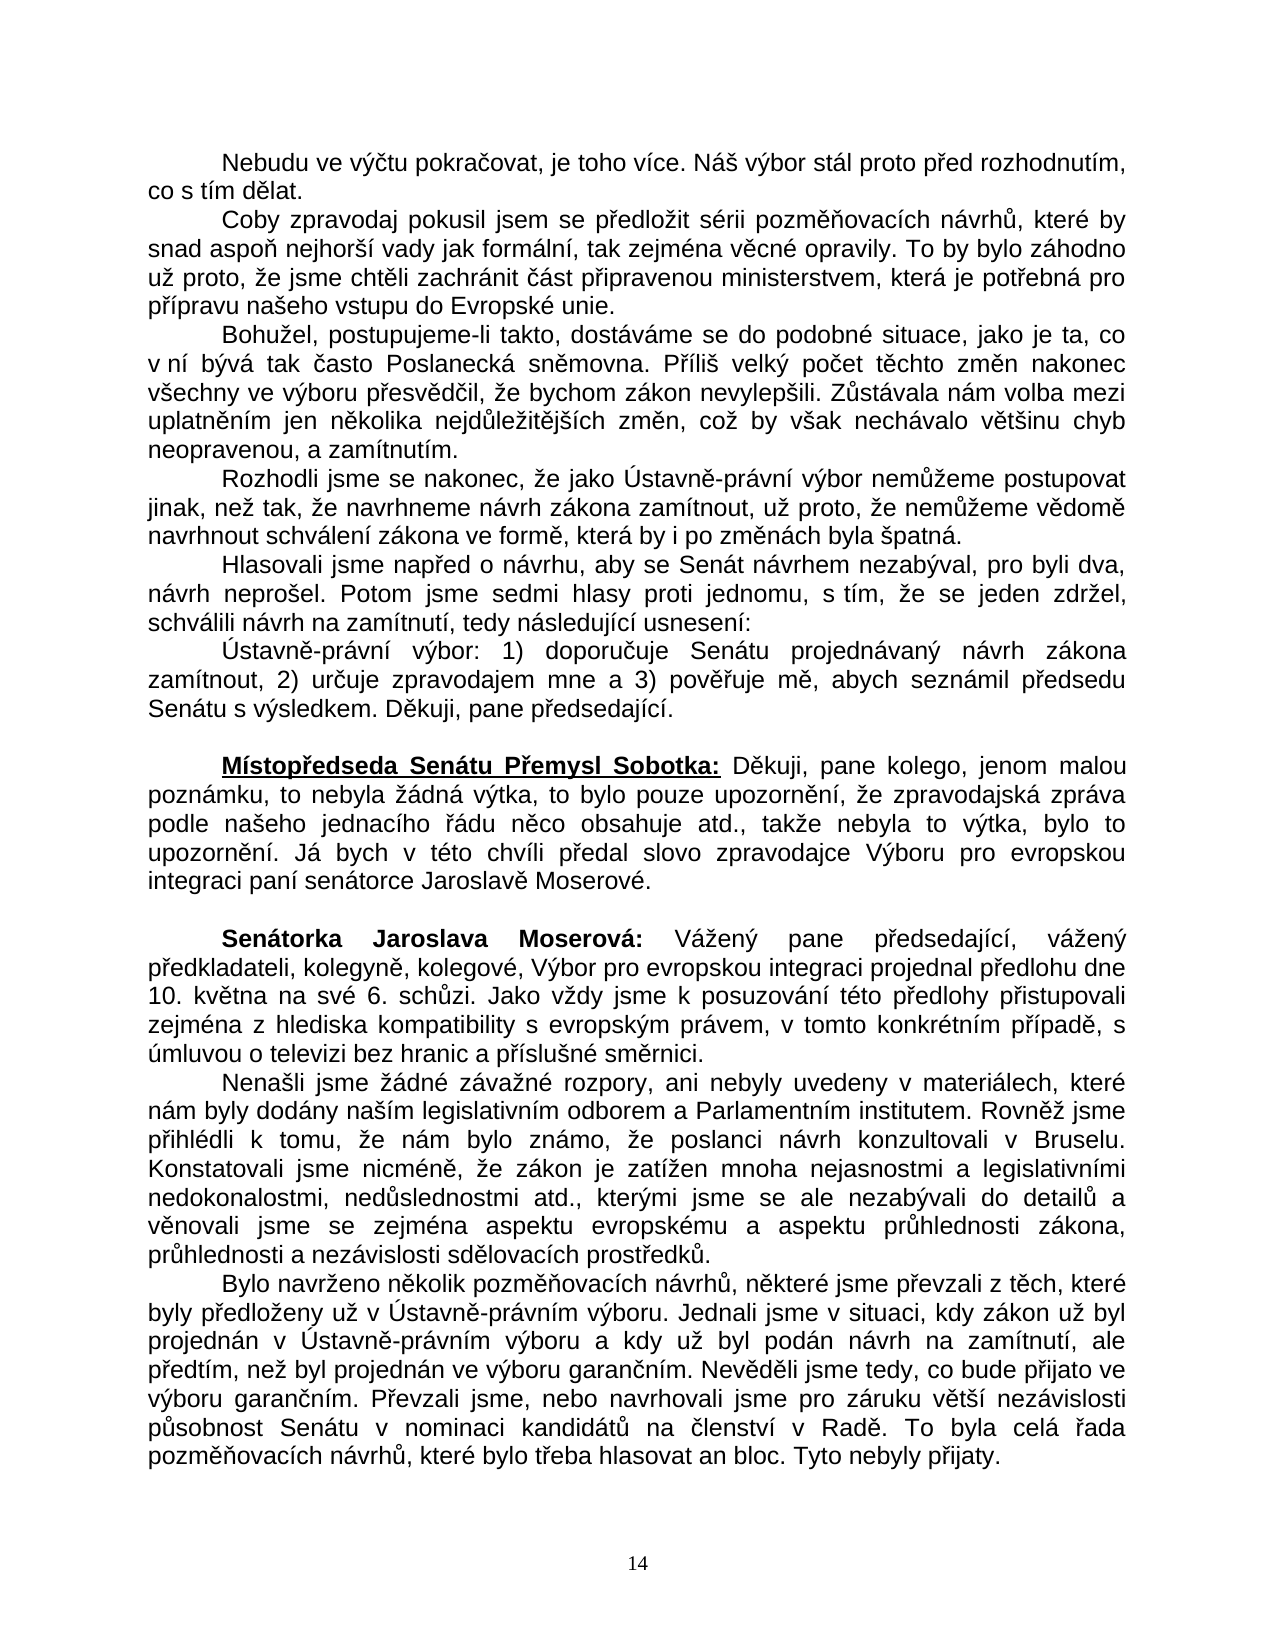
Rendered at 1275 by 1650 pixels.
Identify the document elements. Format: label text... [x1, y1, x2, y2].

text Coby zpravodaj pokusil jsem se předložit sérii pozměňovacích návrhů, které by snad aspoň nejhorší vady jak formální, tak zejména věcné opravily. To by bylo záhodno už proto, že jsme chtěli zachránit část připravenou ministerstvem, která je potřebná pro přípravu našeho vstupu do Evropské unie. [148, 205, 1127, 320]
text Ústavně-právní výbor: 1) doporučuje Senátu projednávaný návrh zákona zamítnout, 2) určuje zpravodajem mne a 3) pověřuje mě, abych seznámil předsedu Senátu s výsledkem. Děkuji, pane předsedající. [148, 636, 1127, 723]
text Bohužel, postupujeme-li takto, dostáváme se do podobné situace, jako je ta, co v ní bývá tak často Poslanecká sněmovna. Příliš velký počet těchto změn nakonec všechny ve výboru přesvědčil, že bychom zákon nevylepšili. Zůstávala nám volba mezi uplatněním jen několika nejdůležitějších změn, což by však nechávalo většinu chyb neopravenou, a zamítnutím. [148, 320, 1127, 464]
text Rozhodli jsme se nakonec, že jako Ústavně-právní výbor nemůžeme postupovat jinak, než tak, že navrhneme návrh zákona zamítnout, už proto, že nemůžeme vědomě navrhnout schválení zákona ve formě, která by i po změnách byla špatná. [148, 464, 1127, 550]
text Nebudu ve výčtu pokračovat, je toho více. Náš výbor stál proto před rozhodnutím, co s tím dělat. [148, 148, 1127, 205]
text Hlasovali jsme napřed o návrhu, aby se Senát návrhem nezabýval, pro byli dva, návrh neprošel. Potom jsme sedmi hlasy proti jednomu, s tím, že se jeden zdržel, schválili návrh na zamítnutí, tedy následující usnesení: [148, 550, 1127, 636]
text Nenašli jsme žádné závažné rozpory, ani nebyly uvedeny v materiálech, které nám byly dodány naším legislativním odborem a Parlamentním institutem. Rovněž jsme přihlédli k tomu, že nám bylo známo, že poslanci návrh konzultovali v Bruselu. Konstatovali jsme nicméně, že zákon je zatížen mnoha nejasnostmi a legislativními nedokonalostmi, nedůslednostmi atd., kterými jsme se ale nezabývali do detailů a věnovali jsme se zejména aspektu evropskému a aspektu průhlednosti zákona, průhlednosti a nezávislosti sdělovacích prostředků. [148, 1068, 1127, 1269]
text Bylo navrženo několik pozměňovacích návrhů, některé jsme převzali z těch, které byly předloženy už v Ústavně-právním výboru. Jednali jsme v situaci, kdy zákon už byl projednán v Ústavně-právním výboru a kdy už byl podán návrh na zamítnutí, ale předtím, než byl projednán ve výboru garančním. Nevěděli jsme tedy, co bude přijato ve výboru garančním. Převzali jsme, nebo navrhovali jsme pro záruku větší nezávislosti působnost Senátu v nominaci kandidátů na členství v Radě. To byla celá řada pozměňovacích návrhů, které bylo třeba hlasovat an bloc. Tyto nebyly přijaty. [148, 1269, 1127, 1470]
text Senátorka Jaroslava Moserová: Vážený pane předsedající, vážený předkladateli, kolegyně, kolegové, Výbor pro evropskou integraci projednal předlohu dne 10. května na své 6. schůzi. Jako vždy jsme k posuzování této předlohy přistupovali zejména z hlediska kompatibility s evropským právem, v tomto konkrétním případě, s úmluvou o televizi bez hranic a příslušné směrnici. [148, 924, 1127, 1068]
text Místopředseda Senátu Přemysl Sobotka: Děkuji, pane kolego, jenom malou poznámku, to nebyla žádná výtka, to bylo pouze upozornění, že zpravodajská zpráva podle našeho jednacího řádu něco obsahuje atd., takže nebyla to výtka, bylo to upozornění. Já bych v této chvíli předal slovo zpravodajce Výboru pro evropskou integraci paní senátorce Jaroslavě Moserové. [148, 751, 1127, 895]
